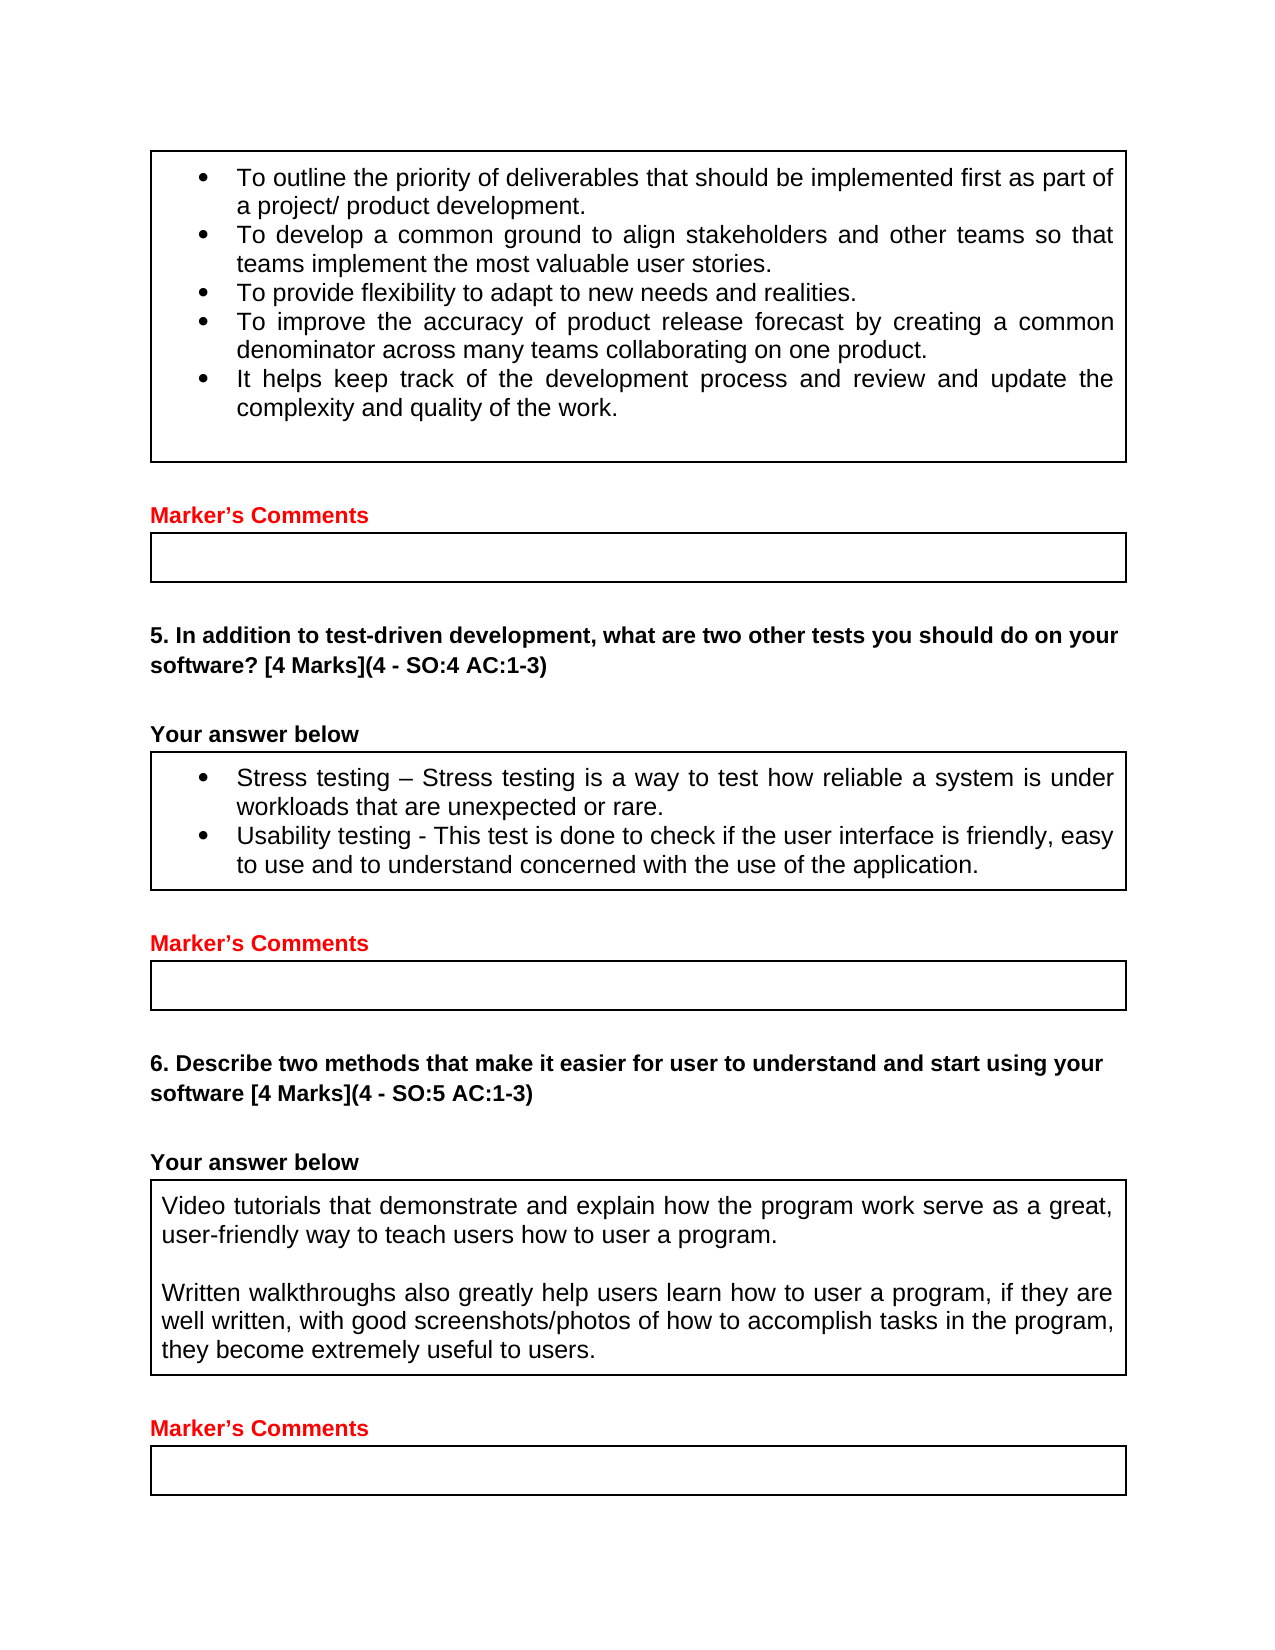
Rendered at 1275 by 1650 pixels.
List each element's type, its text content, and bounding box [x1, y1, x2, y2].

text 5. In addition to test-driven development, what are two other tests you should do on your software? [4 Marks](4 - SO:4 AC:1-3) [150, 622, 1125, 678]
table_header Video tutorials that demonstrate and explain how the program work serve as a great, user-friendly way to teach users how to user a program. Written walkthroughs also greatly help users learn how to user a program, if they are well written, with good screenshots/photos of how to accomplish tasks in the program, they become extremely useful to users. [152, 1181, 1125, 1374]
text Marker’s Comments [150, 929, 1125, 956]
table_header [152, 1447, 1125, 1494]
text Marker’s Comments [150, 502, 1125, 528]
table_header Stress testing – Stress testing is a way to test how reliable a system is under workloads that are unexpected or rare. Usability testing - This test is done to check if the user interface is friendly, easy to use and to understand concerned with the use of the application. [152, 753, 1125, 889]
table_header [152, 962, 1125, 1009]
table_header To outline the priority of deliverables that should be implemented first as part of a project/ product development. To develop a common ground to align stakeholders and other teams so that teams implement the most valuable user stories. To provide flexibility to adapt to new needs and realities. To improve the accuracy of product release forecast by creating a common denominator across many teams collaborating on one product. It helps keep track of the development process and review and update the complexity and quality of the work. [152, 152, 1125, 461]
table_header [152, 534, 1125, 581]
text Your answer below [150, 721, 1125, 747]
text 6. Describe two methods that make it easier for user to understand and start using your software [4 Marks](4 - SO:5 AC:1-3) [150, 1050, 1125, 1106]
text Marker’s Comments [150, 1415, 1125, 1441]
text Your answer below [150, 1149, 1125, 1175]
